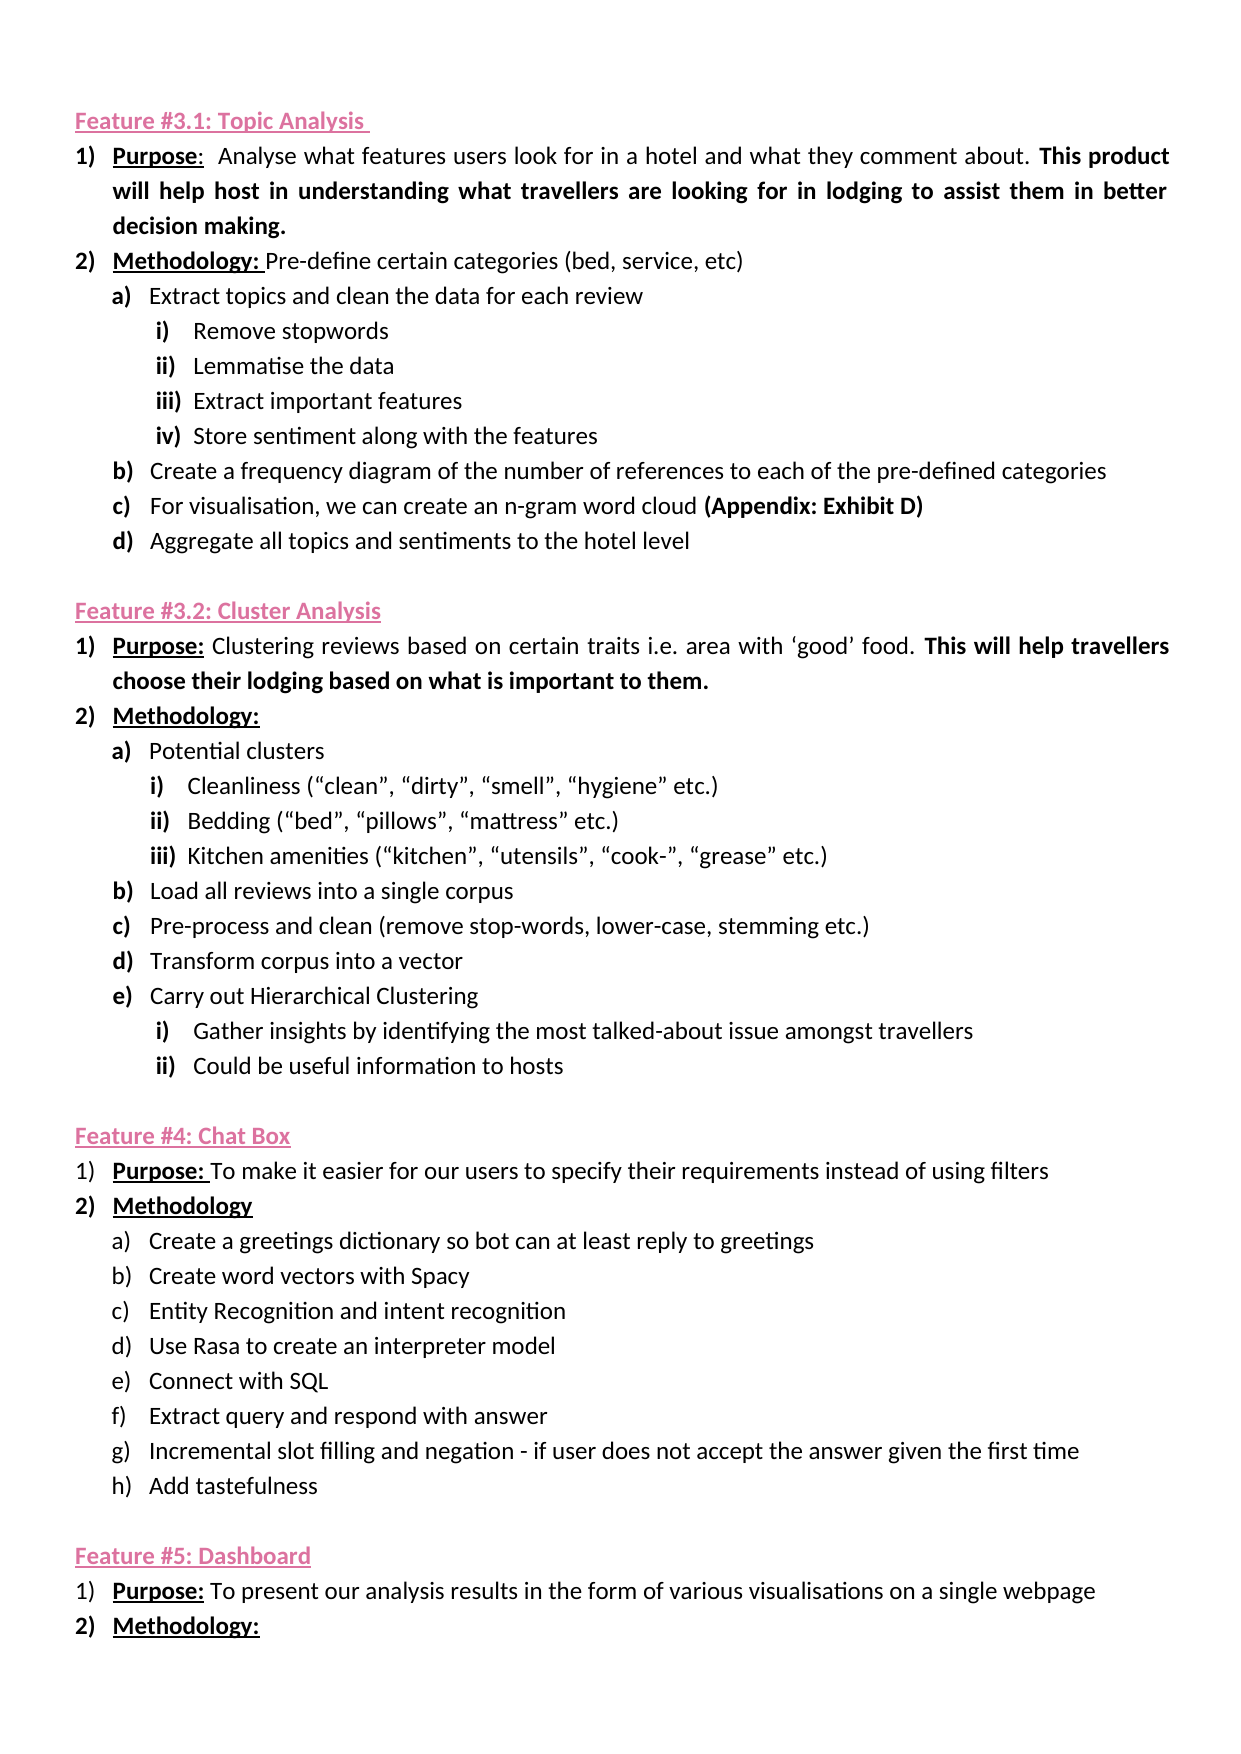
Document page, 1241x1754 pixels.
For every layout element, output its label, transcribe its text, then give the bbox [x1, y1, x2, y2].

text Feature #3.1: Topic Analysis [75, 105, 1170, 136]
list Methodology: Pre-define certain categories (bed, service, etc) [75, 245, 1170, 276]
list Bedding (“bed”, “pillows”, “mattress” etc.) [150, 805, 1170, 836]
list Methodology: [75, 700, 1170, 731]
list Purpose: To present our analysis results in the form of various visualisations on a single webpage [75, 1575, 1170, 1606]
list Create a greetings dictionary so bot can at least reply to greetings [111, 1225, 1170, 1256]
list Entity Recognition and intent recognition [111, 1295, 1170, 1326]
list Load all reviews into a single corpus [112, 875, 1170, 906]
text Feature #4: Chat Box [75, 1120, 1170, 1151]
list Extract important features [156, 385, 1170, 416]
list Potential clusters [111, 735, 1170, 766]
list Cleanliness (“clean”, “dirty”, “smell”, “hygiene” etc.) [150, 770, 1170, 801]
text Feature #5: Dashboard [75, 1540, 1170, 1571]
list Incremental slot filling and negation - if user does not accept the answer given the first time [111, 1435, 1170, 1466]
list Carry out Hierarchical Clustering [112, 980, 1170, 1011]
list Create word vectors with Spacy [111, 1260, 1170, 1291]
list Purpose: To make it easier for our users to specify their requirements instead of using filters [75, 1155, 1170, 1186]
list Gather insights by identifying the most talked-about issue amongst travellers [156, 1015, 1170, 1046]
list Could be useful information to hosts [156, 1050, 1170, 1081]
list For visualisation, we can create an n-gram word cloud (Appendix: Exhibit D) [112, 490, 1170, 521]
list Transform corpus into a vector [112, 945, 1170, 976]
list Purpose: Clustering reviews based on certain traits i.e. area with ‘good’ food. This will help travellers choose their lodging based on what is important to them. [75, 630, 1170, 696]
list Connect with SQL [111, 1365, 1170, 1396]
list Use Rasa to create an interpreter model [111, 1330, 1170, 1361]
list Create a frequency diagram of the number of references to each of the pre-defined categories [112, 455, 1170, 486]
list Purpose: Analyse what features users look for in a hotel and what they comment about. This product will help host in understanding what travellers are looking for in lodging to assist them in better decision making. [75, 140, 1170, 241]
list Methodology [75, 1190, 1170, 1221]
list Store sentiment along with the features [156, 420, 1170, 451]
list Remove stopwords [156, 315, 1170, 346]
list Extract topics and clean the data for each review [111, 280, 1170, 311]
list Kitchen amenities (“kitchen”, “utensils”, “cook-”, “grease” etc.) [150, 840, 1170, 871]
list Methodology: [75, 1610, 1170, 1641]
list Add tastefulness [111, 1470, 1170, 1501]
text Feature #3.2: Cluster Analysis [75, 595, 1170, 626]
list Lemmatise the data [156, 350, 1170, 381]
list Aggregate all topics and sentiments to the hotel level [112, 525, 1170, 556]
list Pre-process and clean (remove stop-words, lower-case, stemming etc.) [112, 910, 1170, 941]
list Extract query and respond with answer [111, 1400, 1170, 1431]
